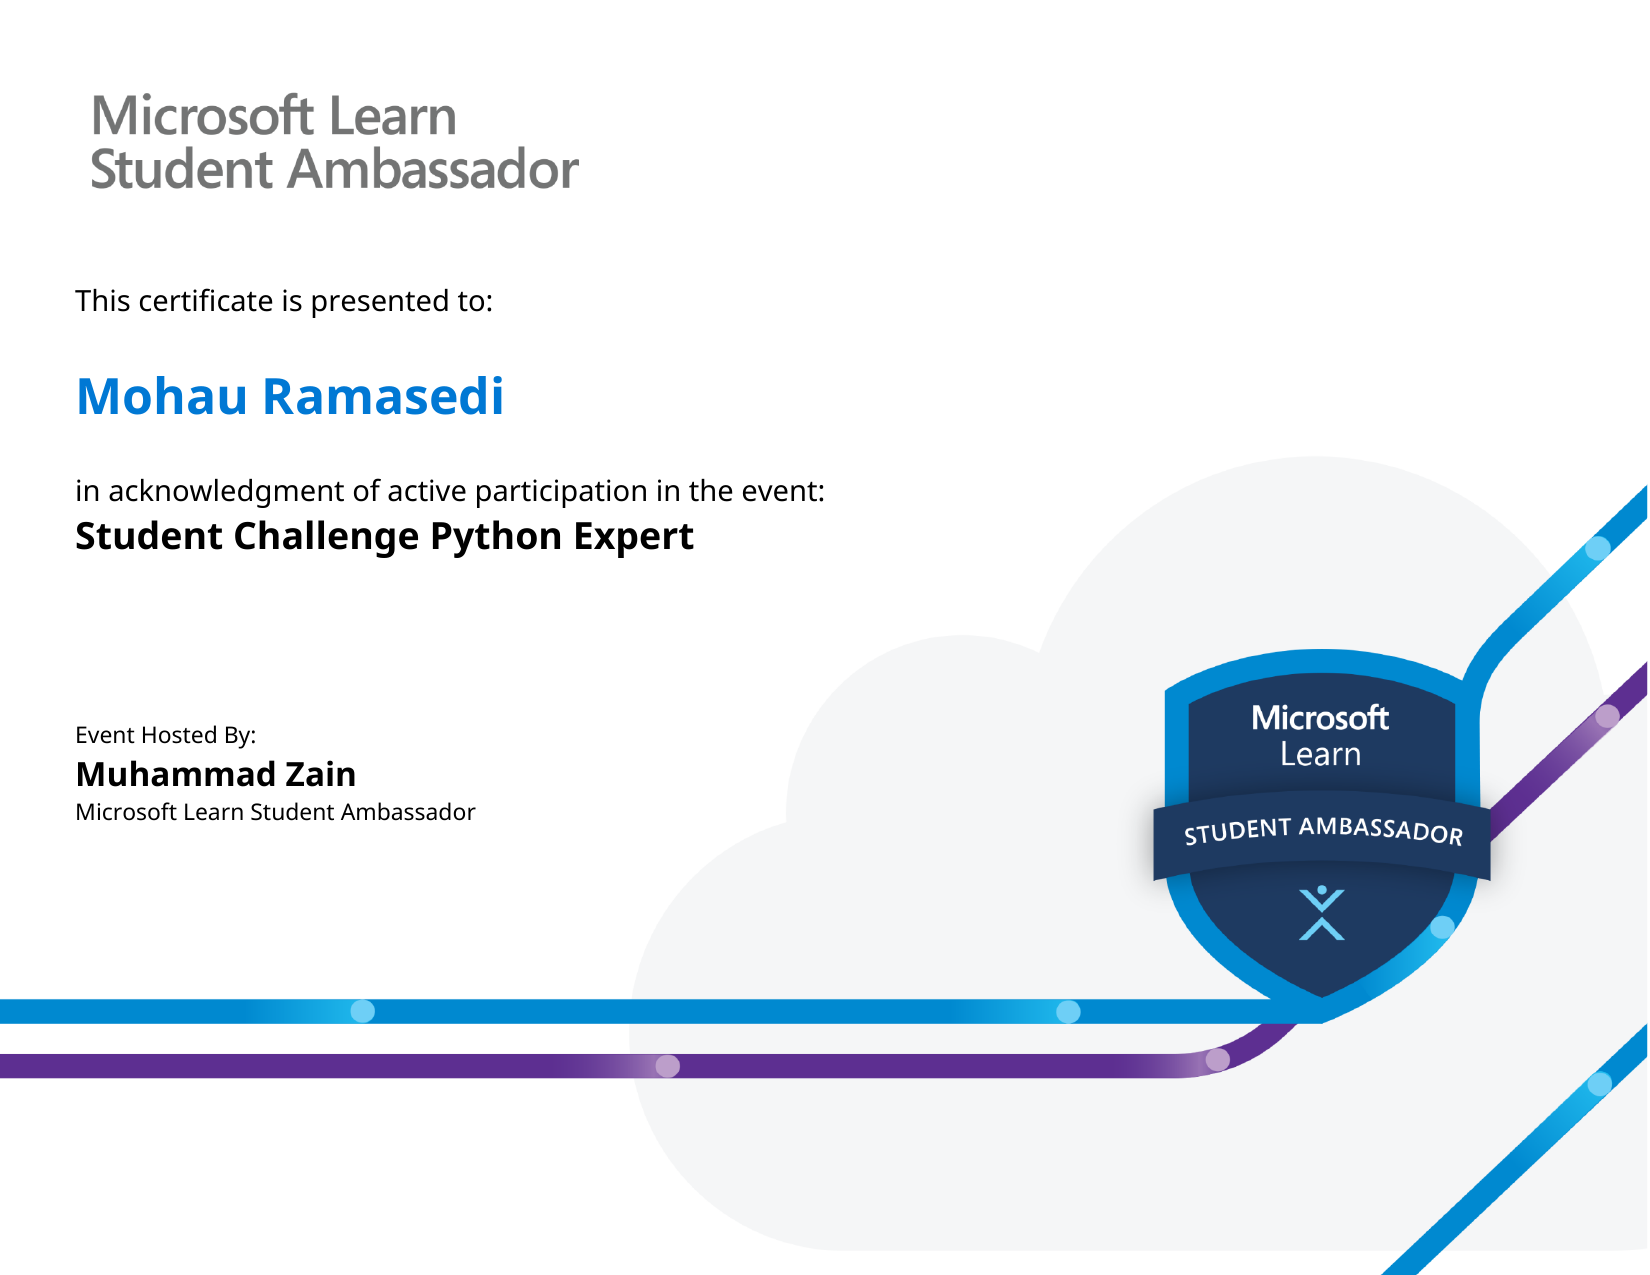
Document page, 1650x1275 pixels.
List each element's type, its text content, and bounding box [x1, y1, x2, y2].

table_cell Mohau Ramasedi [64, 320, 949, 470]
table_cell Event Hosted By: Muhammad Zain Microsoft Learn Student Ambassador [64, 688, 949, 827]
table_cell in acknowledgment of active participation in the event: Student Challenge Python Expert [64, 470, 949, 688]
picture [0, 0, 1648, 1275]
table_header This certificate is presented to: [64, 280, 949, 320]
